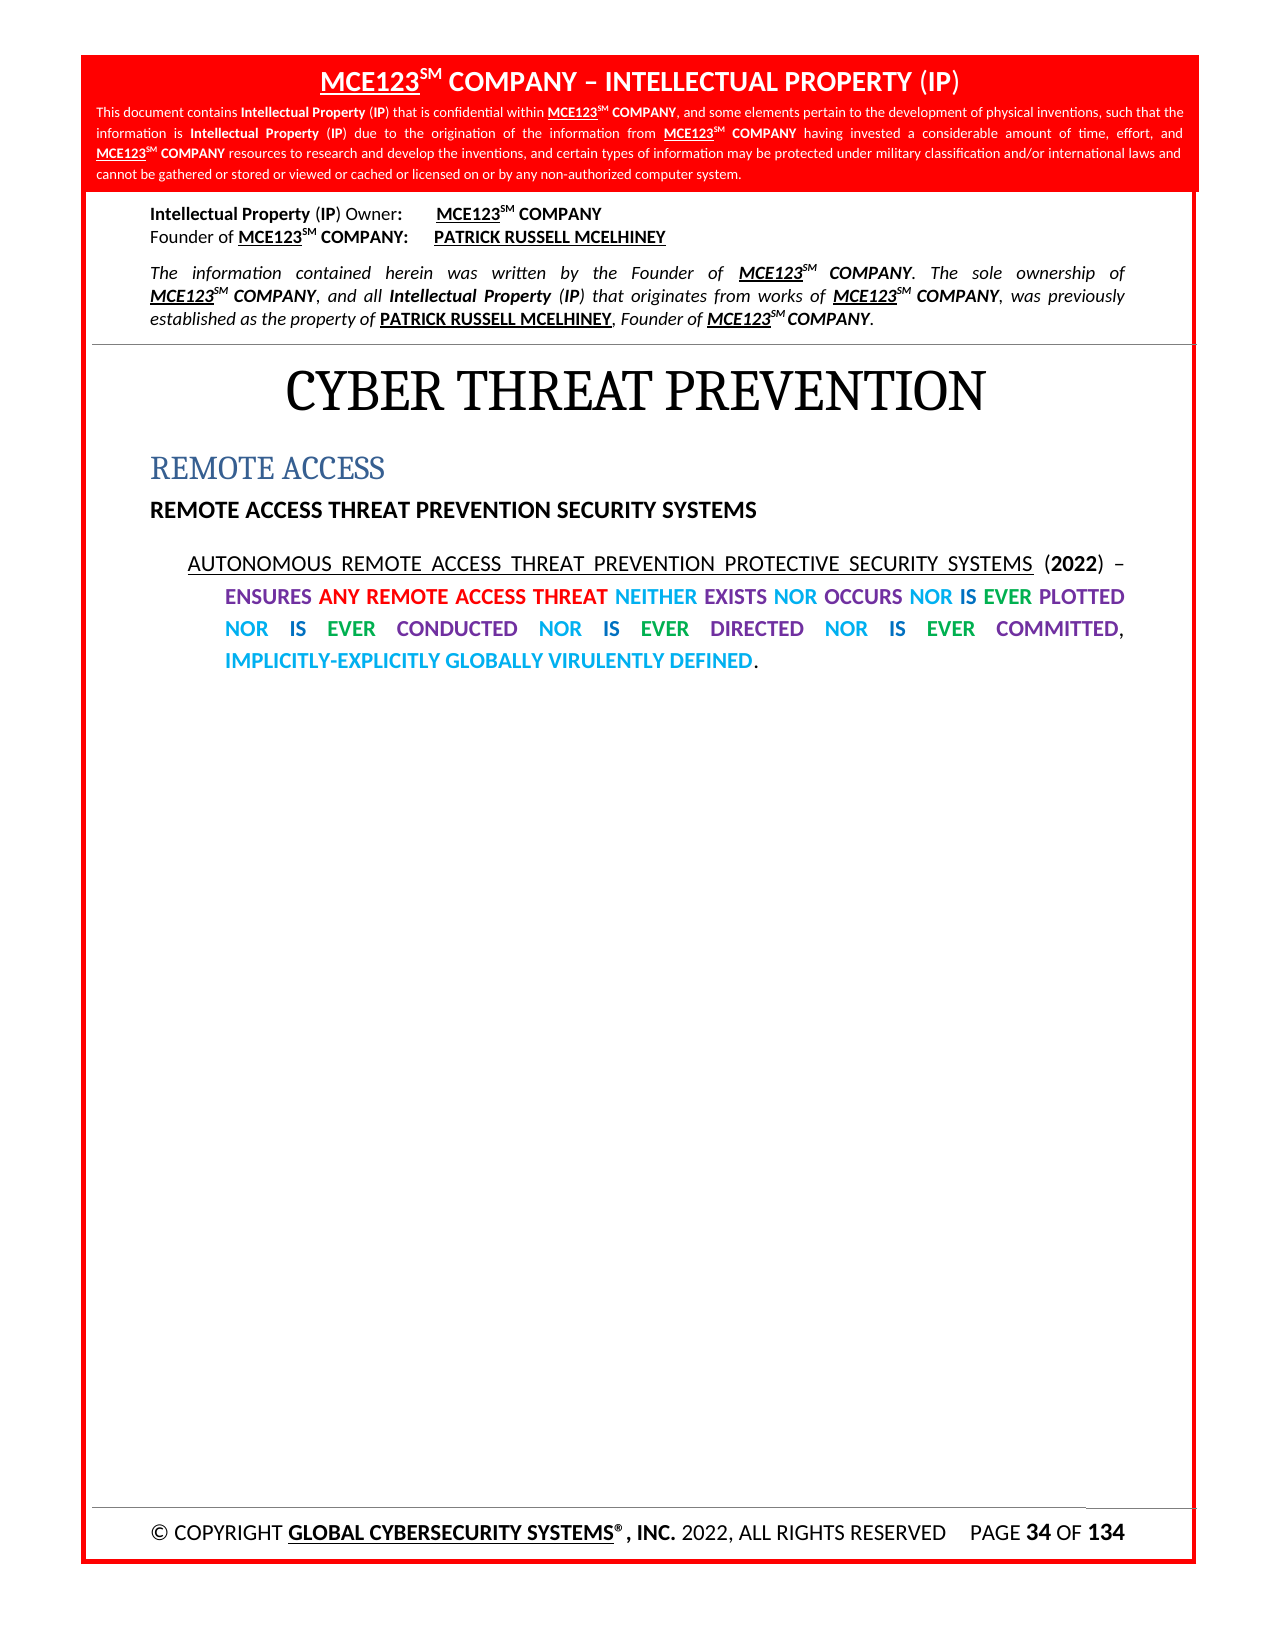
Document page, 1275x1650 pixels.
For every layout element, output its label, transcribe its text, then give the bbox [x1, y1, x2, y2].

text AUTONOMOUS REMOTE ACCESS THREAT PREVENTION PROTECTIVE SECURITY SYSTEMS (2022) – ENSURES ANY REMOTE ACCESS THREAT NEITHER EXISTS NOR OCCURS NOR IS EVER PLOTTED NOR IS EVER CONDUCTED NOR IS EVER DIRECTED NOR IS EVER COMMITTED, IMPLICITLY-EXPLICITLY GLOBALLY VIRULENTLY DEFINED. [187, 549, 1125, 674]
text REMOTE ACCESS THREAT PREVENTION SECURITY SYSTEMS [150, 494, 1125, 524]
subtitle REMOTE ACCESS [150, 450, 1125, 488]
title CYBER THREAT PREVENTION [150, 358, 1125, 425]
